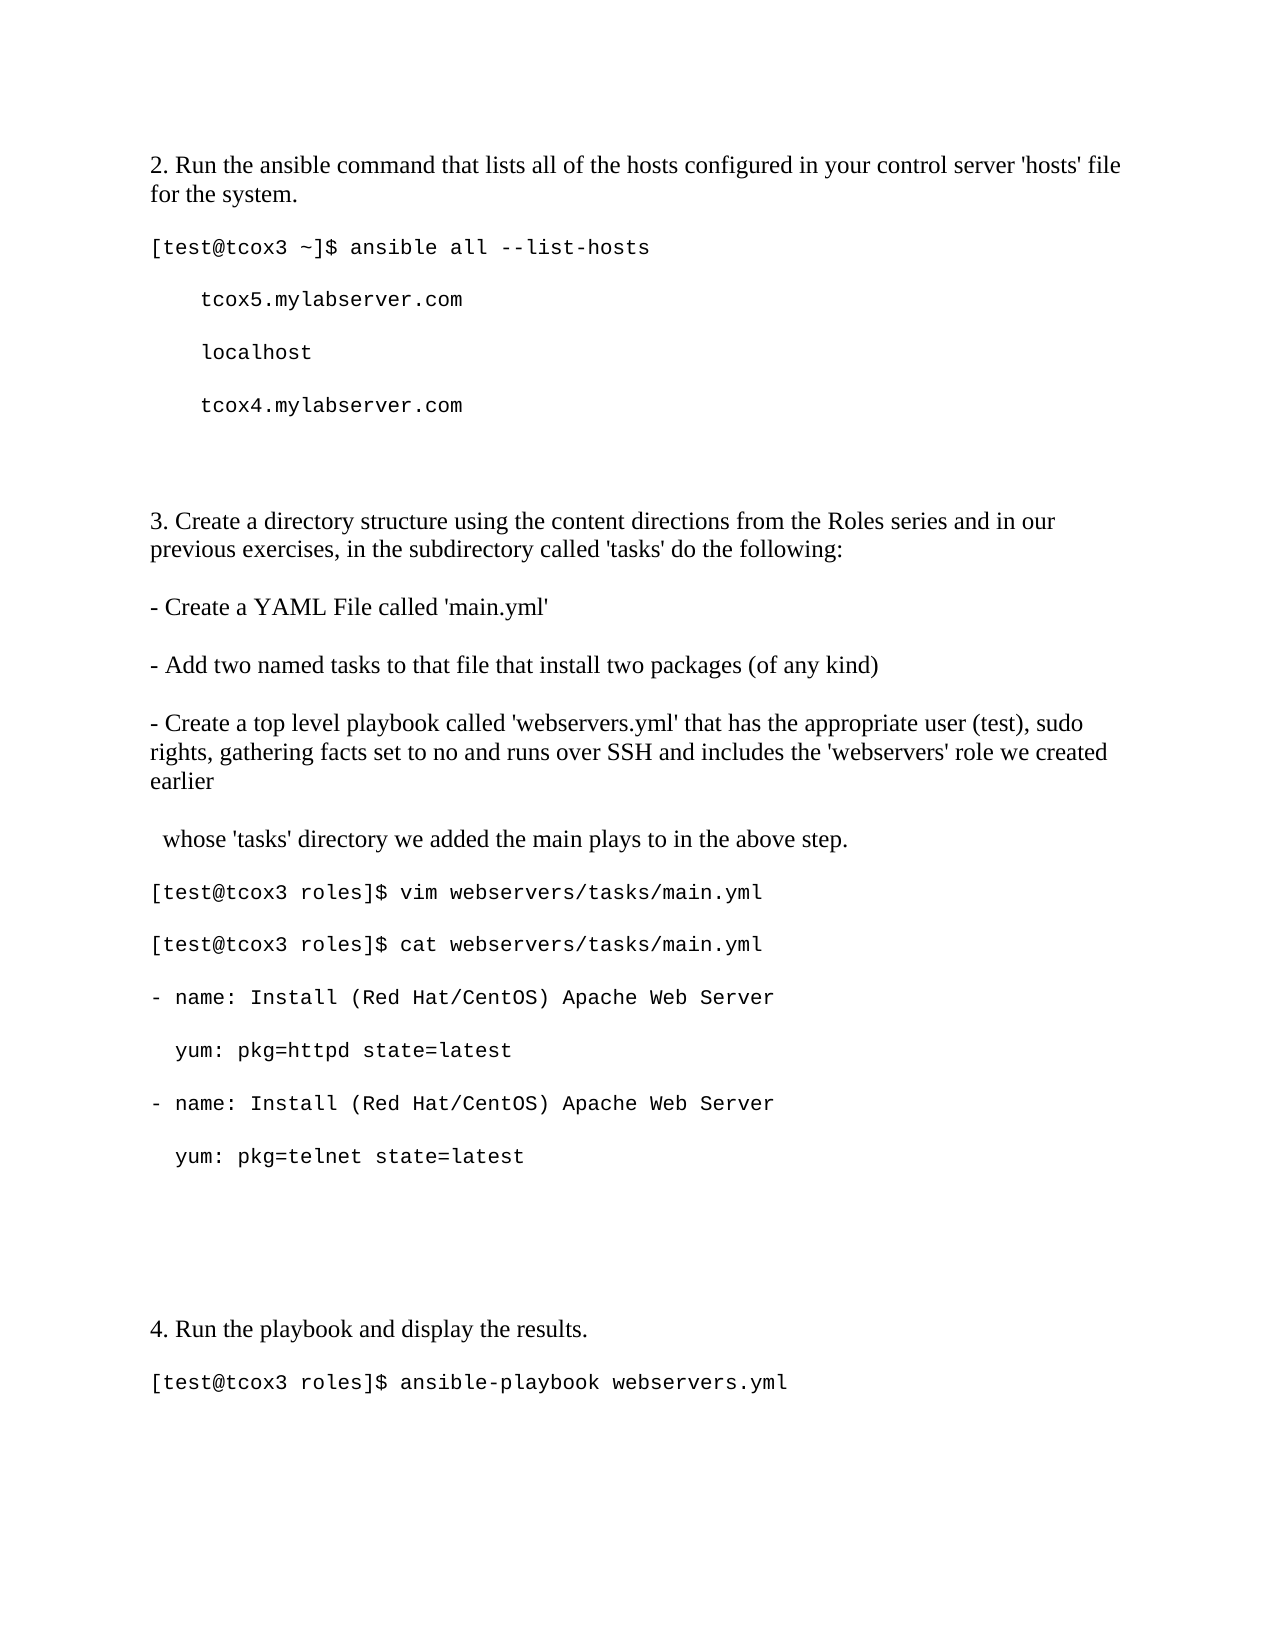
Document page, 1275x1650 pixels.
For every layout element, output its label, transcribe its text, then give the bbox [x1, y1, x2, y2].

text tcox5.mylabserver.com [150, 289, 1125, 313]
text - name: Install (Red Hat/CentOS) Apache Web Server [150, 1093, 1125, 1117]
text - Create a top level playbook called 'webservers.yml' that has the appropriate user (test), sudo rights, gathering facts set to no and runs over SSH and includes the 'webservers' role we created earlier [150, 708, 1125, 794]
text [test@tcox3 roles]$ vim webservers/tasks/main.yml [150, 882, 1125, 905]
text [test@tcox3 roles]$ cat webservers/tasks/main.yml [150, 934, 1125, 958]
text localhost [150, 342, 1125, 366]
text [test@tcox3 roles]$ ansible-playbook webservers.yml [150, 1372, 1125, 1396]
text 3. Create a directory structure using the content directions from the Roles series and in our previous exercises, in the subdirectory called 'tasks' do the following: [150, 506, 1125, 563]
text yum: pkg=telnet state=latest [150, 1146, 1125, 1169]
text tcox4.mylabserver.com [150, 395, 1125, 419]
text [test@tcox3 ~]$ ansible all --list-hosts [150, 237, 1125, 260]
text - Add two named tasks to that file that install two packages (of any kind) [150, 650, 1125, 679]
text - name: Install (Red Hat/CentOS) Apache Web Server [150, 987, 1125, 1011]
text whose 'tasks' directory we added the main plays to in the above step. [150, 824, 1125, 852]
text yum: pkg=httpd state=latest [150, 1040, 1125, 1064]
text 4. Run the playbook and display the results. [150, 1314, 1125, 1343]
text - Create a YAML File called 'main.yml' [150, 592, 1125, 621]
text 2. Run the ansible command that lists all of the hosts configured in your control server 'hosts' file for the system. [150, 150, 1125, 207]
